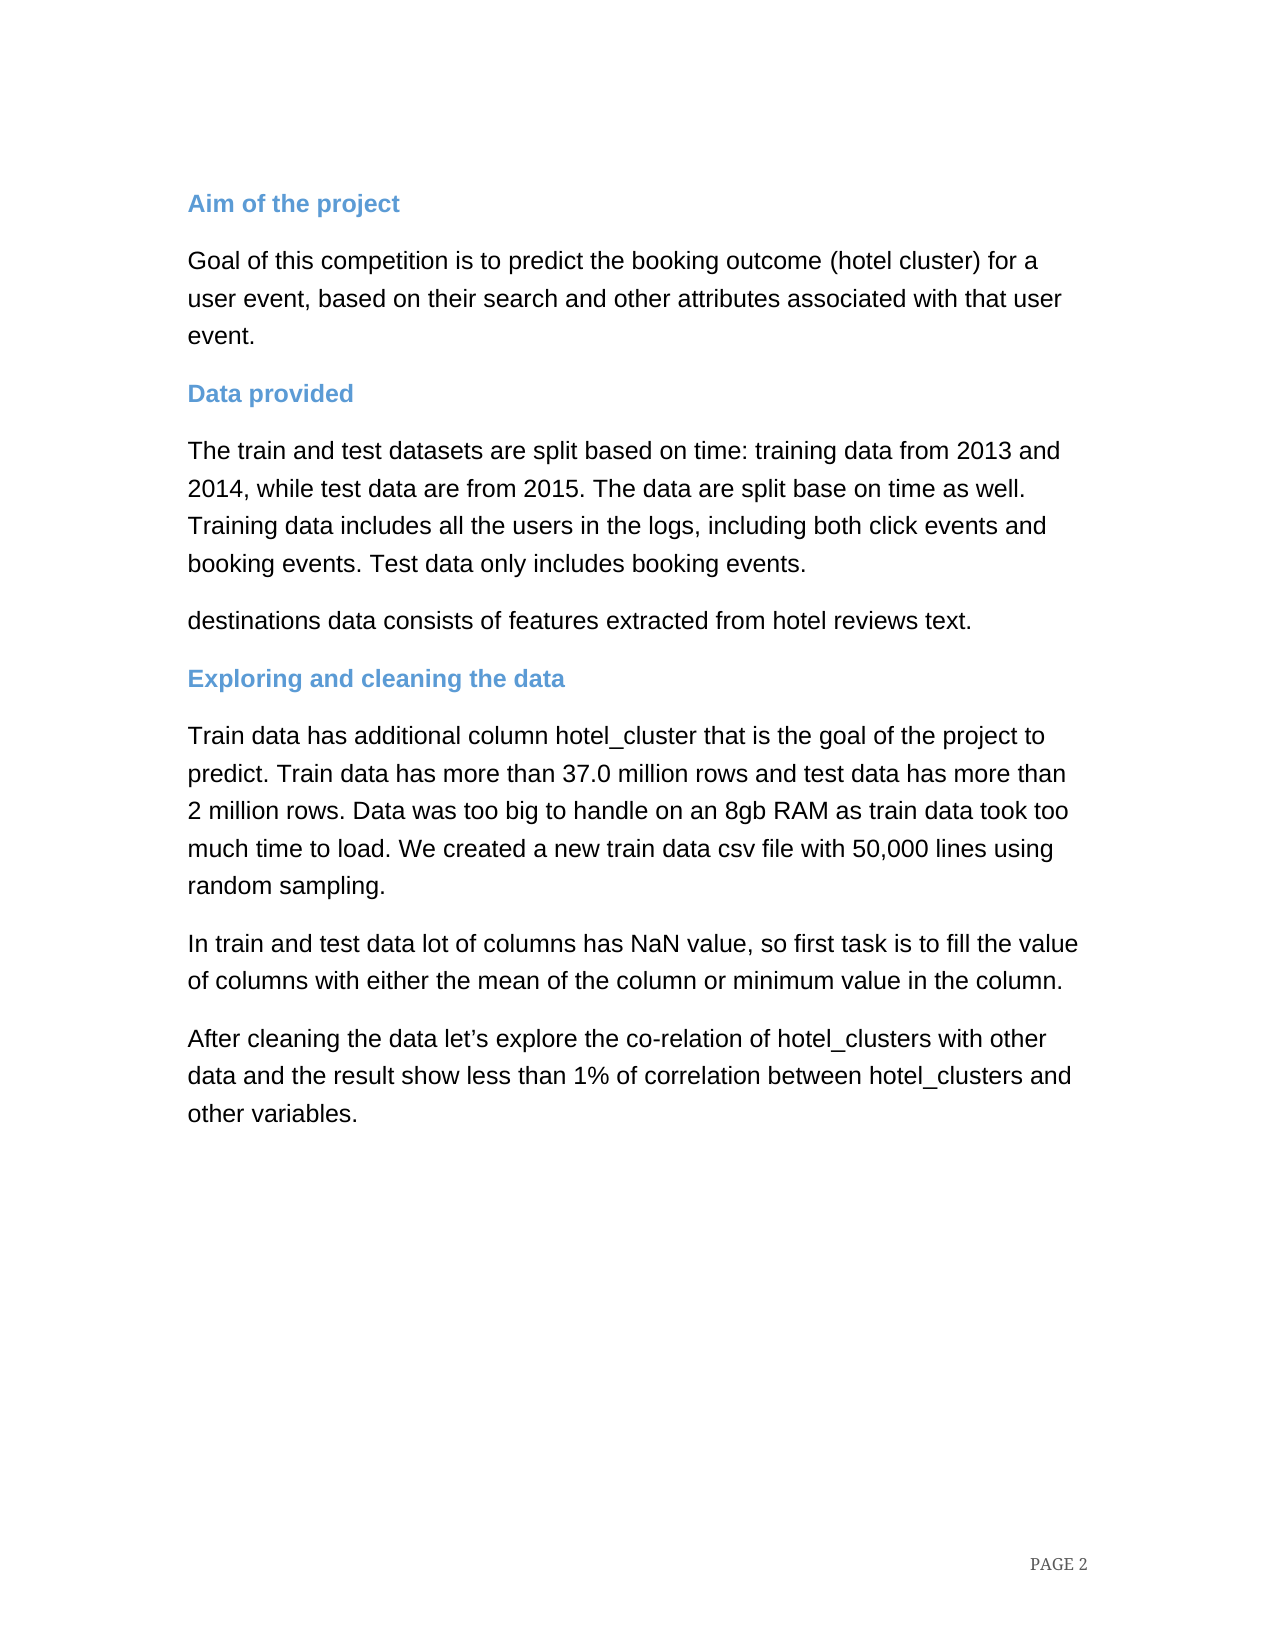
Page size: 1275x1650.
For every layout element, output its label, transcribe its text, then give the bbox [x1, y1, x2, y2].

text Exploring and cleaning the data [187, 655, 1087, 692]
text After cleaning the data let’s explore the co-relation of hotel_clusters with other data and the result show less than 1% of correlation between hotel_clusters and other variables. [187, 1015, 1087, 1127]
text destinations data consists of features extracted from hotel reviews text. [187, 597, 1087, 635]
text Data provided [187, 370, 1087, 407]
text The train and test datasets are split based on time: training data from 2013 and 2014, while test data are from 2015. The data are split base on time as well. Training data includes all the users in the logs, including both click events and booking events. Test data only includes booking events. [187, 427, 1087, 577]
text Train data has additional column hotel_cluster that is the goal of the project to predict. Train data has more than 37.0 million rows and test data has more than 2 million rows. Data was too big to handle on an 8gb RAM as train data took too much time to load. We created a new train data csv file with 50,000 lines using random sampling. [187, 712, 1087, 900]
text Goal of this competition is to predict the booking outcome (hotel cluster) for a user event, based on their search and other attributes associated with that user event. [187, 237, 1087, 350]
text Aim of the project [187, 180, 1087, 217]
text In train and test data lot of columns has NaN value, so first task is to fill the value of columns with either the mean of the column or minimum value in the column. [187, 920, 1087, 995]
